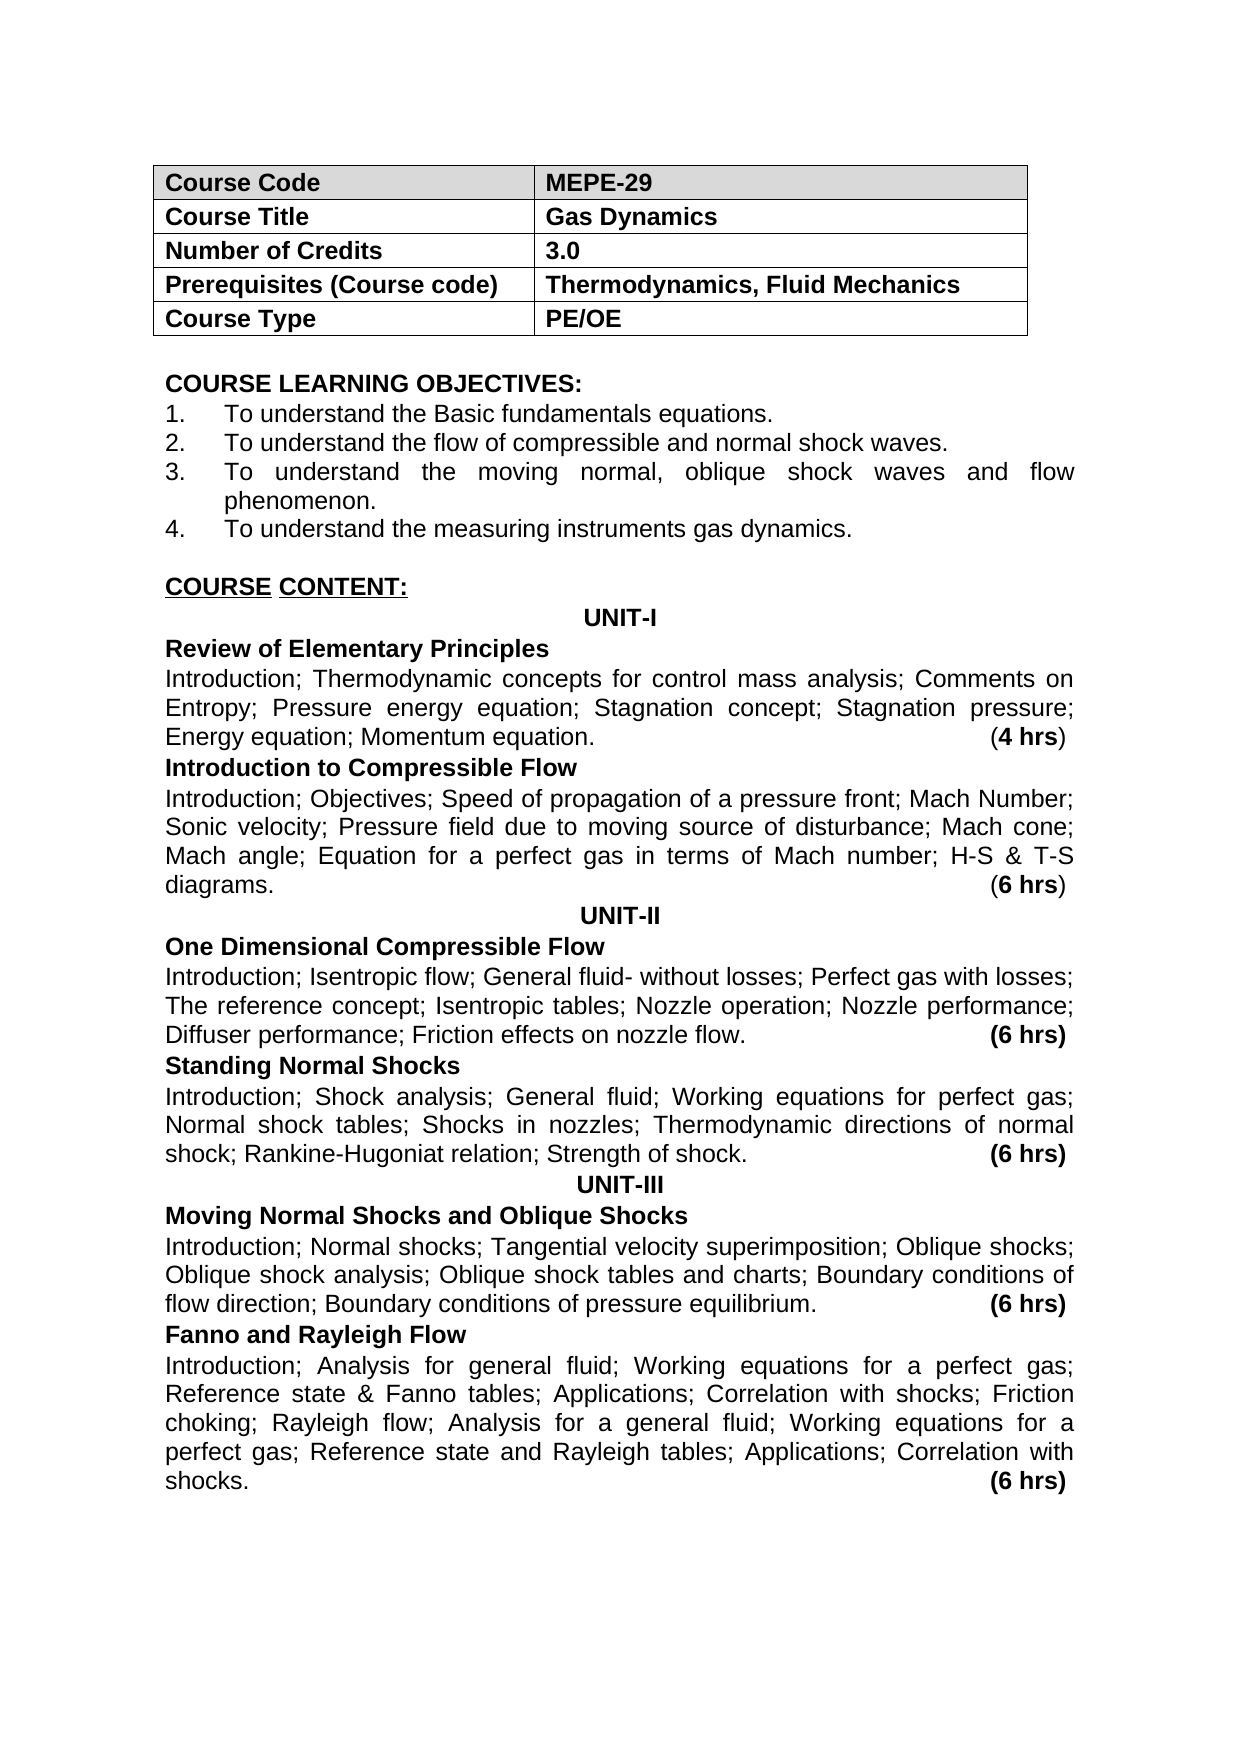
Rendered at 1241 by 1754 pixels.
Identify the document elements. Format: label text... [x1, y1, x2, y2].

text UNIT-III [165, 1170, 1075, 1198]
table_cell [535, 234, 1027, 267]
text Introduction; Shock analysis; General fluid; Working equations for perfect gas; Normal shock tables; Shocks in nozzles; Thermodynamic directions of normal shock; Rankine-Hugoniat relation; Strength of shock. (6 hrs) [165, 1081, 1075, 1168]
text UNIT-II [165, 901, 1075, 929]
subtitle Introduction; Isentropic flow; General fluid- without losses; Perfect gas with losses; The reference concept; Isentropic tables; Nozzle operation; Nozzle performance; Diffuser performance; Friction effects on nozzle flow. (6 hrs) [165, 962, 1075, 1048]
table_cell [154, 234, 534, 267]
subtitle Standing Normal Shocks [165, 1051, 1075, 1079]
text Moving Normal Shocks and Oblique Shocks [165, 1201, 1075, 1229]
text Introduction; Objectives; Speed of propagation of a pressure front; Mach Number; Sonic velocity; Pressure field due to moving source of disturbance; Mach cone; Mach angle; Equation for a perfect gas in terms of Mach number; H-S & T-S diagrams. (6 hrs) [165, 783, 1075, 898]
text Introduction; Normal shocks; Tangential velocity superimposition; Oblique shocks; Oblique shock analysis; Oblique shock tables and charts; Boundary conditions of flow direction; Boundary conditions of pressure equilibrium. (6 hrs) [165, 1231, 1075, 1318]
text One Dimensional Compressible Flow [165, 931, 1075, 960]
list To understand the measuring instruments gas dynamics. [165, 514, 1075, 543]
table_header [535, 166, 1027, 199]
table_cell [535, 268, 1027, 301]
text UNIT-I [165, 603, 1075, 631]
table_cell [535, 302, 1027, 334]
list COURSE CONTENT: [165, 572, 1075, 601]
list To understand the moving normal, oblique shock waves and flow phenomenon. [165, 457, 1075, 514]
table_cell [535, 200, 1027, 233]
list To understand the Basic fundamentals equations. [165, 399, 1075, 428]
text Fanno and Rayleigh Flow [165, 1320, 1075, 1348]
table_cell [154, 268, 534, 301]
text Review of Elementary Principles [165, 633, 1075, 662]
list To understand the flow of compressible and normal shock waves. [165, 428, 1075, 457]
text Introduction; Thermodynamic concepts for control mass analysis; Comments on Entropy; Pressure energy equation; Stagnation concept; Stagnation pressure; Energy equation; Momentum equation. (4 hrs) [165, 664, 1075, 751]
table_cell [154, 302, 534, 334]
text Introduction to Compressible Flow [165, 753, 1075, 781]
text Introduction; Analysis for general fluid; Working equations for a perfect gas; Reference state & Fanno tables; Applications; Correlation with shocks; Friction choking; Rayleigh flow; Analysis for a general fluid; Working equations for a perfect gas; Reference state and Rayleigh tables; Applications; Correlation with shocks. (6 hrs) [165, 1351, 1075, 1494]
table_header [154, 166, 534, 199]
text COURSE LEARNING OBJECTIVES: [165, 368, 1075, 397]
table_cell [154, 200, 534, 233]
